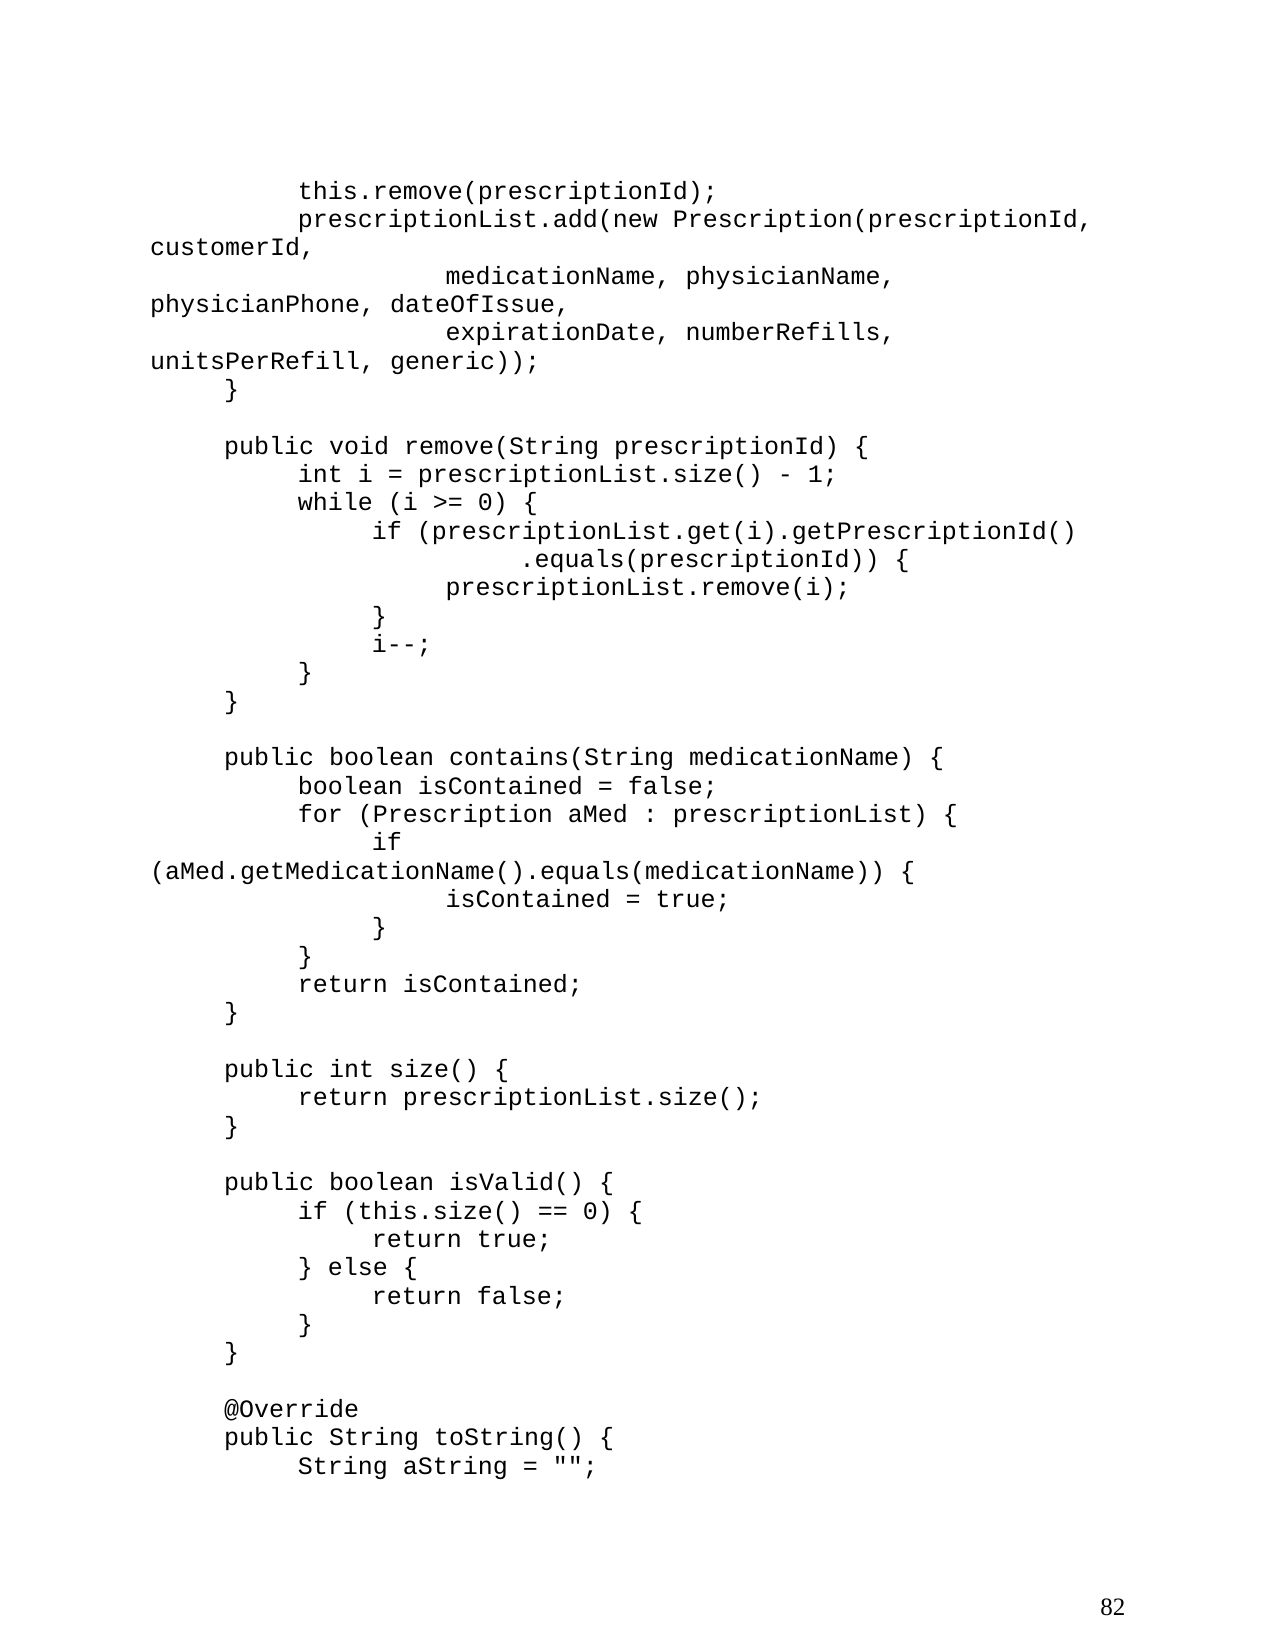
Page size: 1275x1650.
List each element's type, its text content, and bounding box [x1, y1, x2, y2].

text } [150, 915, 1125, 943]
text return false; [150, 1283, 1125, 1312]
text } [150, 1113, 1125, 1142]
text return prescriptionList.size(); [150, 1085, 1125, 1113]
text if (prescriptionList.get(i).getPrescriptionId() [150, 518, 1125, 547]
text medicationName, physicianName, physicianPhone, dateOfIssue, [150, 263, 1125, 320]
text expirationDate, numberRefills, unitsPerRefill, generic)); [150, 320, 1125, 377]
text } [150, 688, 1125, 717]
text String aString = ""; [150, 1453, 1125, 1482]
text isContained = true; [150, 887, 1125, 915]
text public int size() { [150, 1057, 1125, 1085]
text @Override [150, 1397, 1125, 1425]
text } [150, 603, 1125, 632]
text } else { [150, 1255, 1125, 1283]
text } [150, 1312, 1125, 1340]
text } [150, 377, 1125, 405]
text return isContained; [150, 972, 1125, 1000]
text public boolean contains(String medicationName) { [150, 745, 1125, 773]
text if (this.size() == 0) { [150, 1198, 1125, 1227]
text prescriptionList.remove(i); [150, 575, 1125, 603]
text public boolean isValid() { [150, 1170, 1125, 1198]
text while (i >= 0) { [150, 490, 1125, 518]
text return true; [150, 1227, 1125, 1255]
text this.remove(prescriptionId); [150, 178, 1125, 207]
text public void remove(String prescriptionId) { [150, 433, 1125, 462]
text int i = prescriptionList.size() - 1; [150, 462, 1125, 490]
text boolean isContained = false; [150, 773, 1125, 802]
text } [150, 943, 1125, 972]
text } [150, 1000, 1125, 1028]
text } [150, 1340, 1125, 1368]
text i--; [150, 632, 1125, 660]
text if (aMed.getMedicationName().equals(medicationName)) { [150, 830, 1125, 887]
text for (Prescription aMed : prescriptionList) { [150, 802, 1125, 830]
text prescriptionList.add(new Prescription(prescriptionId, customerId, [150, 207, 1125, 263]
text } [150, 660, 1125, 688]
text public String toString() { [150, 1425, 1125, 1453]
text .equals(prescriptionId)) { [150, 547, 1125, 575]
